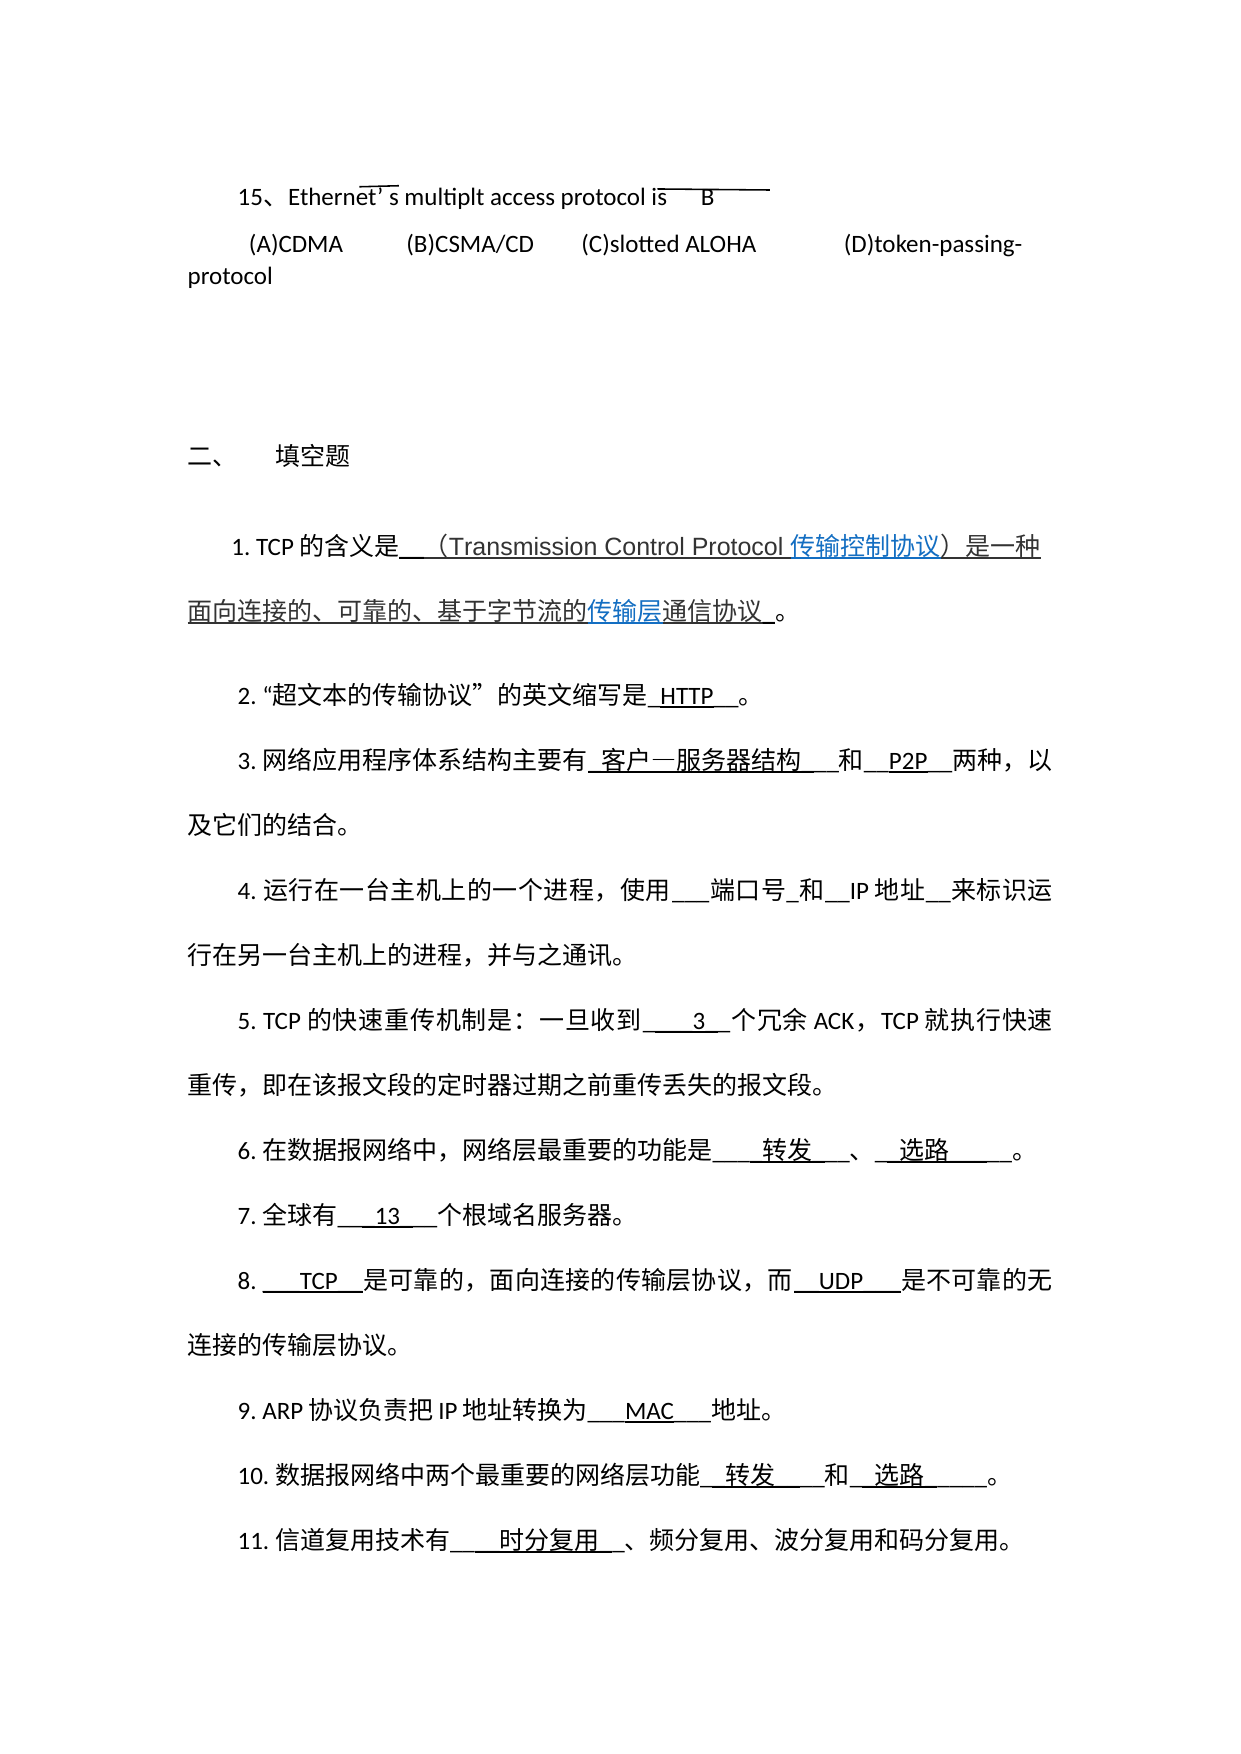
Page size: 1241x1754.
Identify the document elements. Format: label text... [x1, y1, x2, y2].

text 5. TCP的快速重传机制是：一旦收到____3__个冗余ACK，TCP就执行快速重传，即在该报文段的定时器过期之前重传丢失的报文段。 [187, 986, 1053, 1116]
text 1. TCP的含义是__（Transmission Control Protocol 传输控制协议）是一种面向连接的、可靠的、基于字节流的传输层通信协议_。 [187, 512, 1053, 642]
text 15、Ethernet’ s multiplt access protocol is B [187, 162, 1053, 227]
text 9. ARP协议负责把IP地址转换为___MAC___地址。 [187, 1376, 1053, 1441]
text 11. 信道复用技术有____时分复用__、频分复用、波分复用和码分复用。 [187, 1506, 1053, 1571]
text 7. 全球有___13___个根域名服务器。 [187, 1181, 1053, 1246]
text 10. 数据报网络中两个最重要的网络层功能__转发____和__选路_____。 [187, 1441, 1053, 1506]
list 填空题 [187, 422, 1053, 487]
text 3. 网络应用程序体系结构主要有_客户—服务器结构___和__P2P__两种，以及它们的结合。 [187, 726, 1053, 856]
text 8. ___TCP__是可靠的，面向连接的传输层协议，而__UDP___是不可靠的无连接的传输层协议。 [187, 1246, 1053, 1376]
text 6. 在数据报网络中，网络层最重要的功能是____转发___、__选路_____。 [187, 1116, 1053, 1181]
text 2. “超文本的传输协议”的英文缩写是_HTTP__。 [187, 661, 1053, 726]
text 4. 运行在一台主机上的一个进程，使用___端口号_和__IP地址__来标识运行在另一台主机上的进程，并与之通讯。 [187, 856, 1053, 986]
text (A)CDMA (B)CSMA/CD (C)slotted ALOHA (D)token-passing-protocol [187, 227, 1053, 292]
